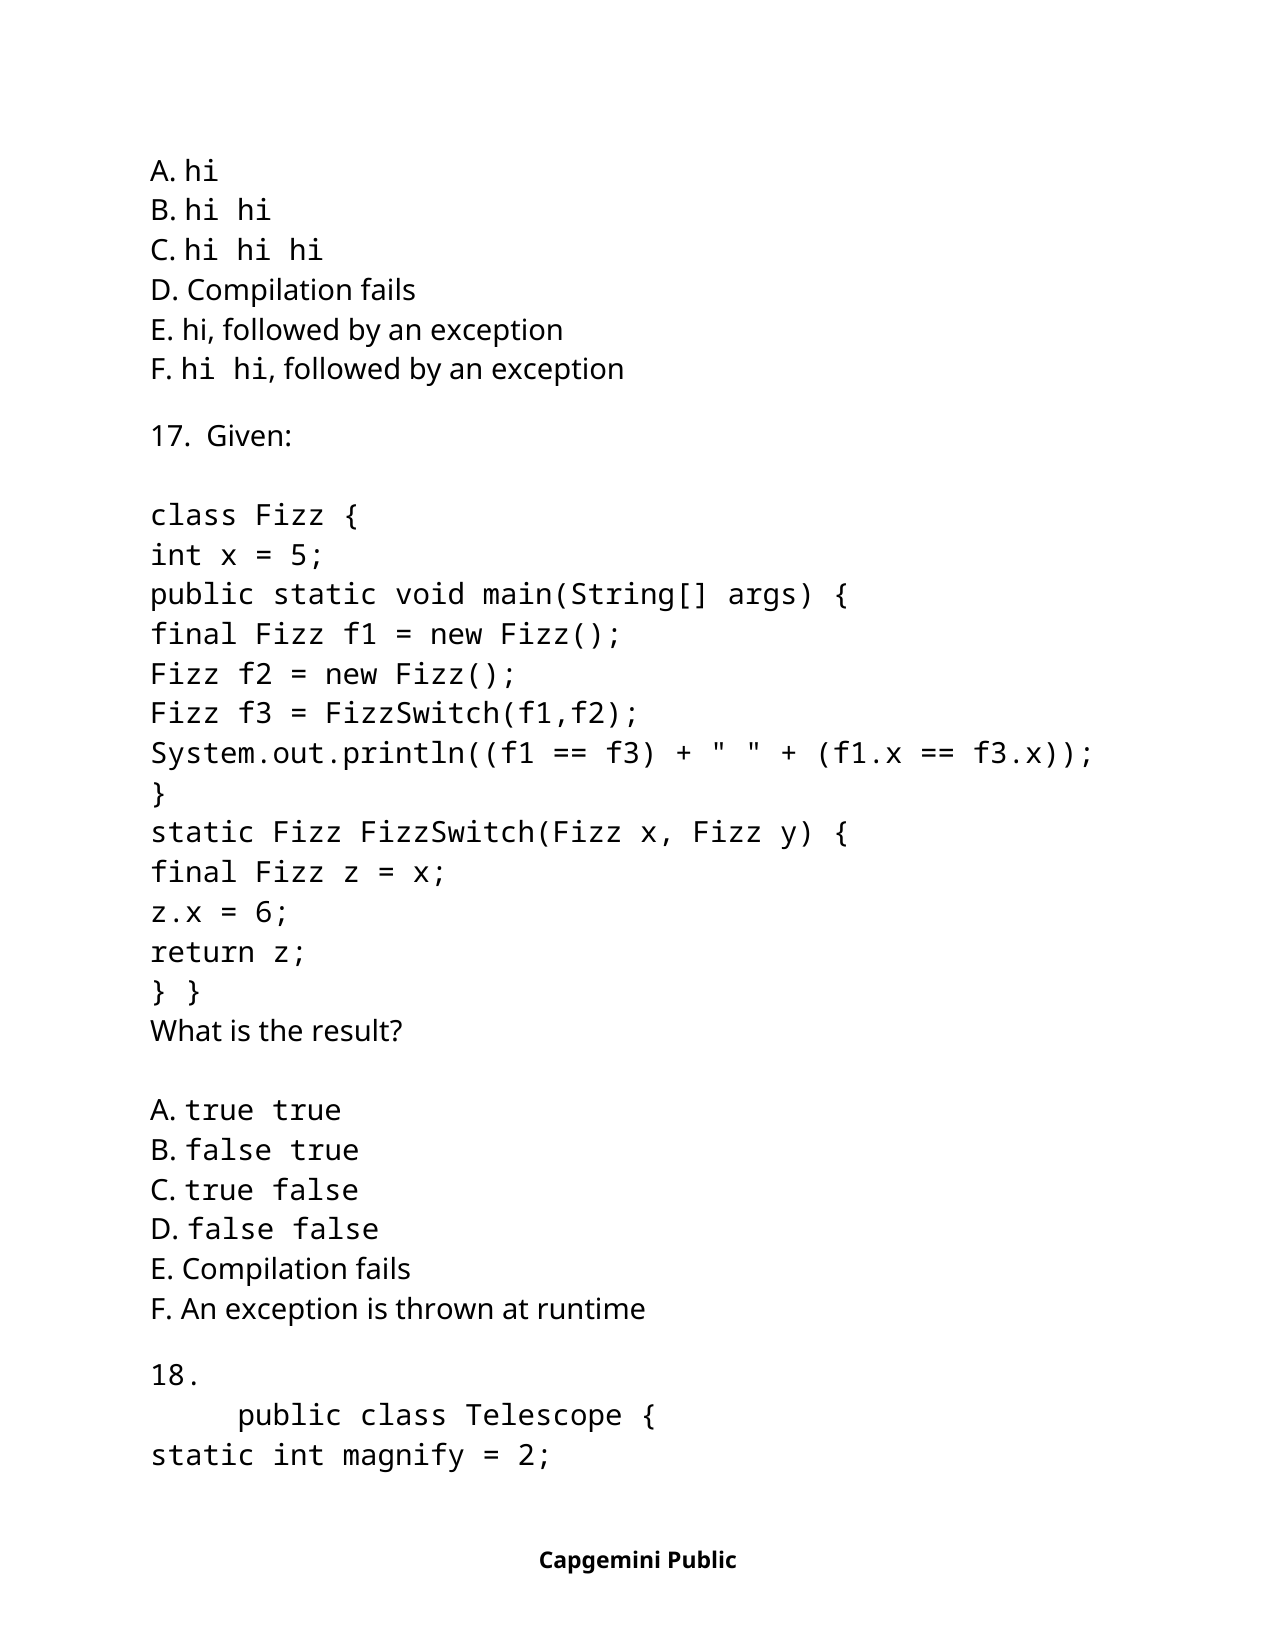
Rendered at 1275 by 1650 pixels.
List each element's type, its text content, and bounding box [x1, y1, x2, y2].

text z.x = 6; [150, 891, 1125, 931]
text 17. Given: [150, 415, 1125, 454]
text F. An exception is thrown at runtime [150, 1288, 1125, 1328]
text return z; [150, 931, 1125, 971]
text class Fizz { [150, 494, 1125, 534]
text static Fizz FizzSwitch(Fizz x, Fizz y) { [150, 812, 1125, 851]
text D. Compilation fails [150, 269, 1125, 309]
text final Fizz f1 = new Fizz(); [150, 613, 1125, 653]
text } [150, 772, 1125, 812]
text final Fizz z = x; [150, 851, 1125, 891]
text C. hi hi hi [150, 229, 1125, 269]
text C. true false [150, 1169, 1125, 1209]
text D. false false [150, 1209, 1125, 1248]
text System.out.println((f1 == f3) + " " + (f1.x == f3.x)); [150, 732, 1125, 772]
text A. hi [150, 150, 1125, 190]
text public static void main(String[] args) { [150, 574, 1125, 613]
text Fizz f3 = FizzSwitch(f1,f2); [150, 693, 1125, 732]
text public class Telescope { [150, 1394, 1125, 1434]
text What is the result? [150, 1010, 1125, 1050]
text B. hi hi [150, 190, 1125, 229]
text Fizz f2 = new Fizz(); [150, 653, 1125, 693]
text int x = 5; [150, 534, 1125, 574]
text E. hi, followed by an exception [150, 309, 1125, 348]
text B. false true [150, 1129, 1125, 1169]
text E. Compilation fails [150, 1248, 1125, 1288]
text static int magnify = 2; [150, 1434, 1125, 1473]
text 18. [150, 1354, 1125, 1394]
text A. true true [150, 1089, 1125, 1129]
text F. hi hi, followed by an exception [150, 348, 1125, 388]
text } } [150, 971, 1125, 1010]
